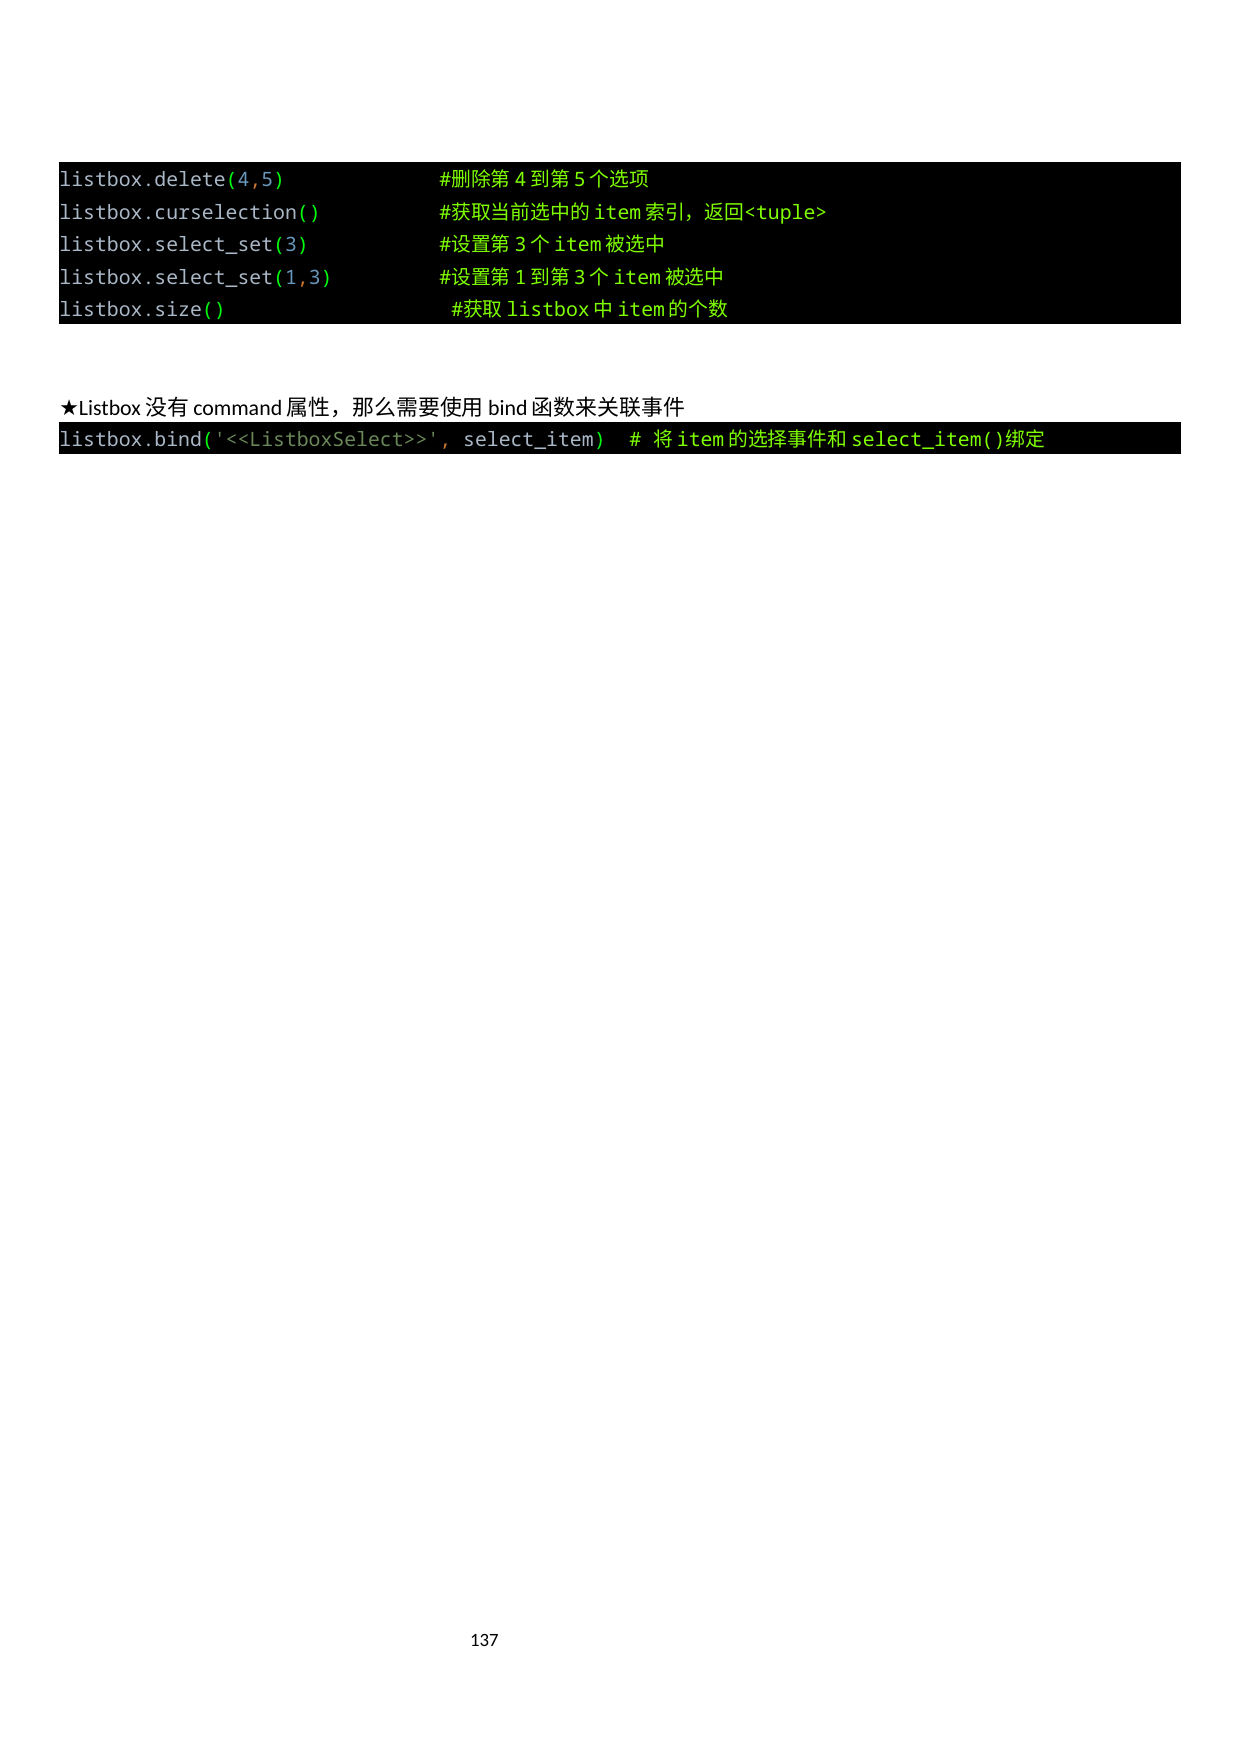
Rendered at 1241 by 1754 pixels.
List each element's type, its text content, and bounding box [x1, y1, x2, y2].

text listbox.bind('<<ListboxSelect>>', select_item) # 将item的选择事件和select_item()绑定 [59, 422, 1181, 454]
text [59, 162, 1181, 324]
text ★Listbox没有command属性，那么需要使用bind函数来关联事件 [59, 389, 1181, 422]
